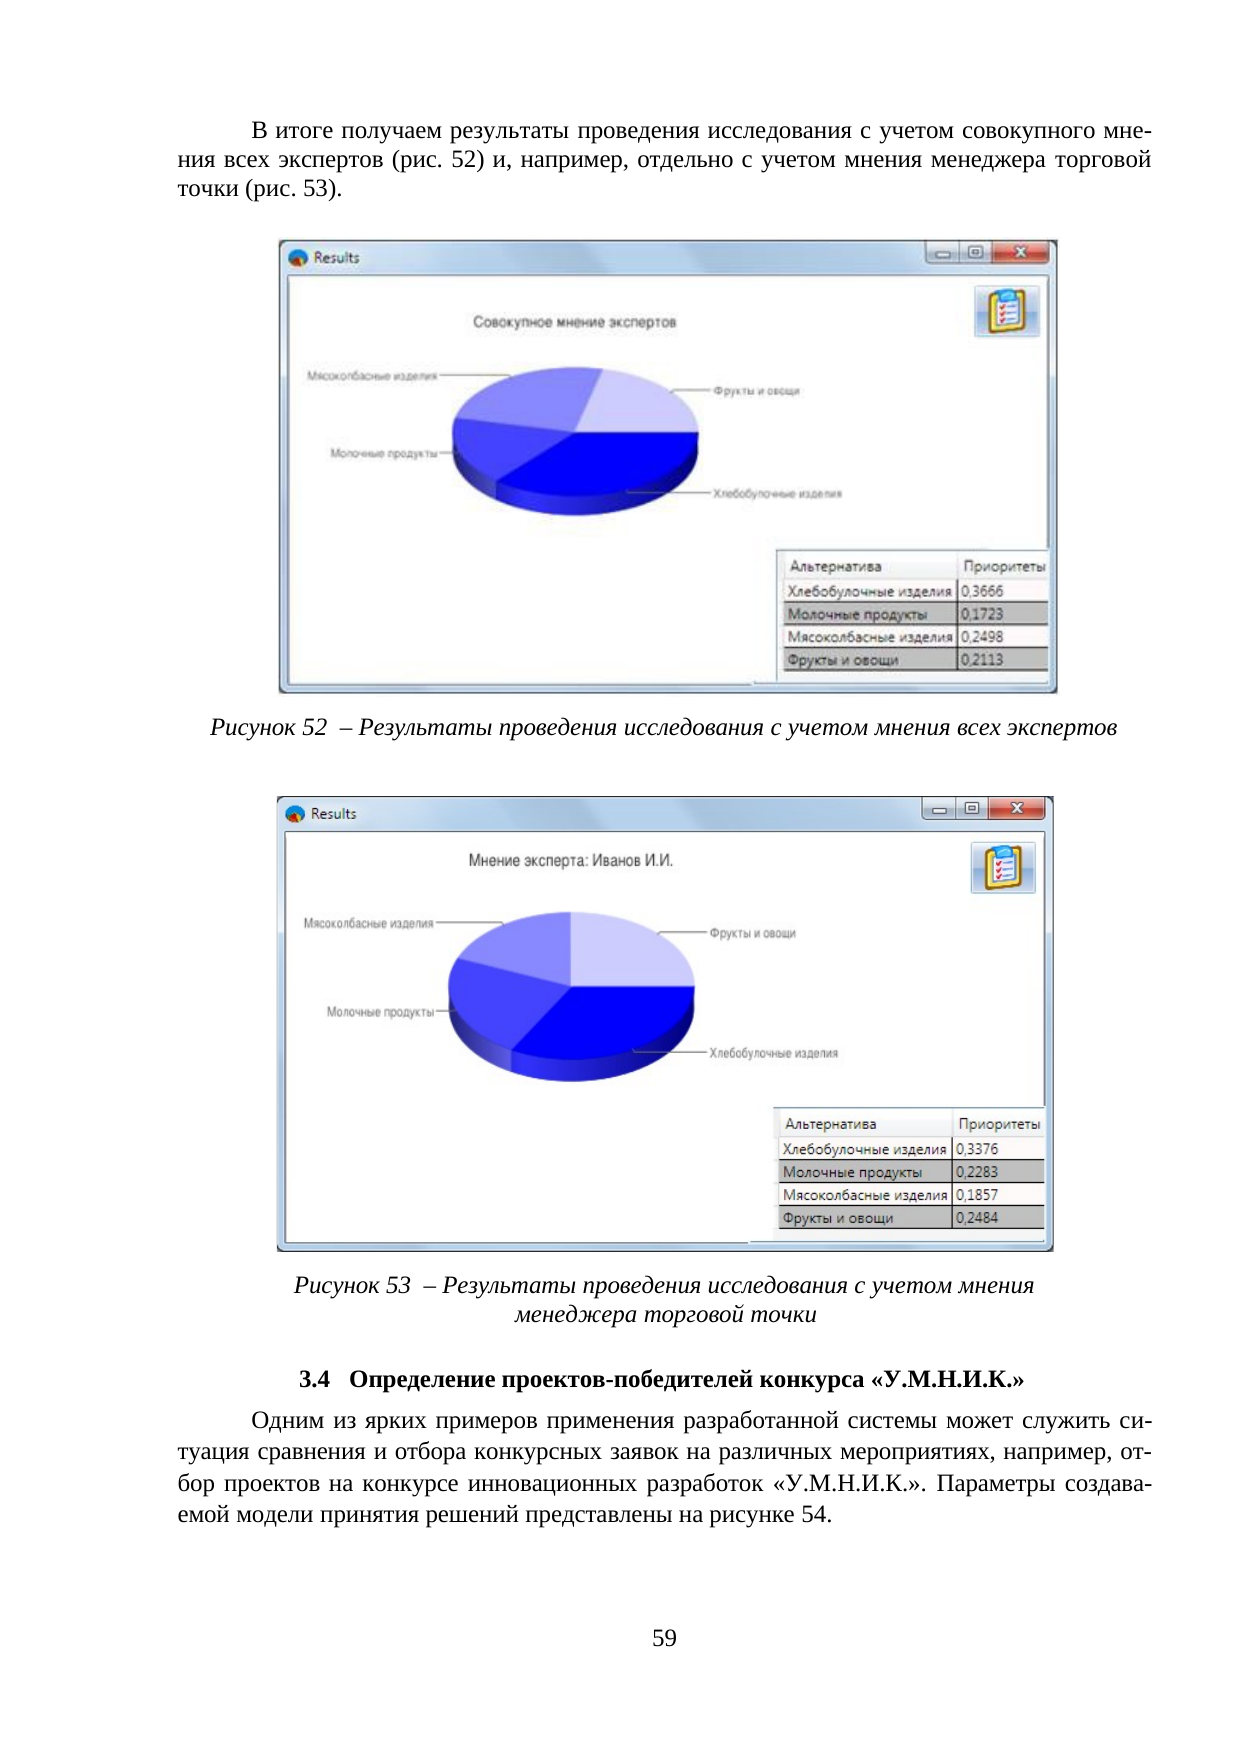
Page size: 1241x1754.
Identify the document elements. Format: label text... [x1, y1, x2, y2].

text В итоге получаем результаты проведения исследования с учетом совокупного мне- ния всех экспертов (рис. 52) и, например, отдельно с учетом мнения менеджера торговой точки (рис. 53). [177, 115, 1152, 201]
text Рисунок 52 – Результаты проведения исследования с учетом мнения всех экспертов [210, 712, 1163, 741]
picture [276, 237, 1060, 697]
picture [276, 796, 1054, 1252]
text Одним из ярких примеров применения разработанной системы может служить си- туация сравнения и отбора конкурсных заявок на различных мероприятиях, например, от- бор проектов на конкурсе инновационных разработок «У.М.Н.И.К.». Параметры создава- емой модели принятия решений представлены на рисунке 54. [177, 1405, 1153, 1528]
subtitle Определение проектов-победителей конкурса «У.М.Н.И.К.» [299, 1364, 1163, 1393]
text Рисунок 53 – Результаты проведения исследования с учетом мнения менеджера торговой точки [294, 1270, 1154, 1328]
